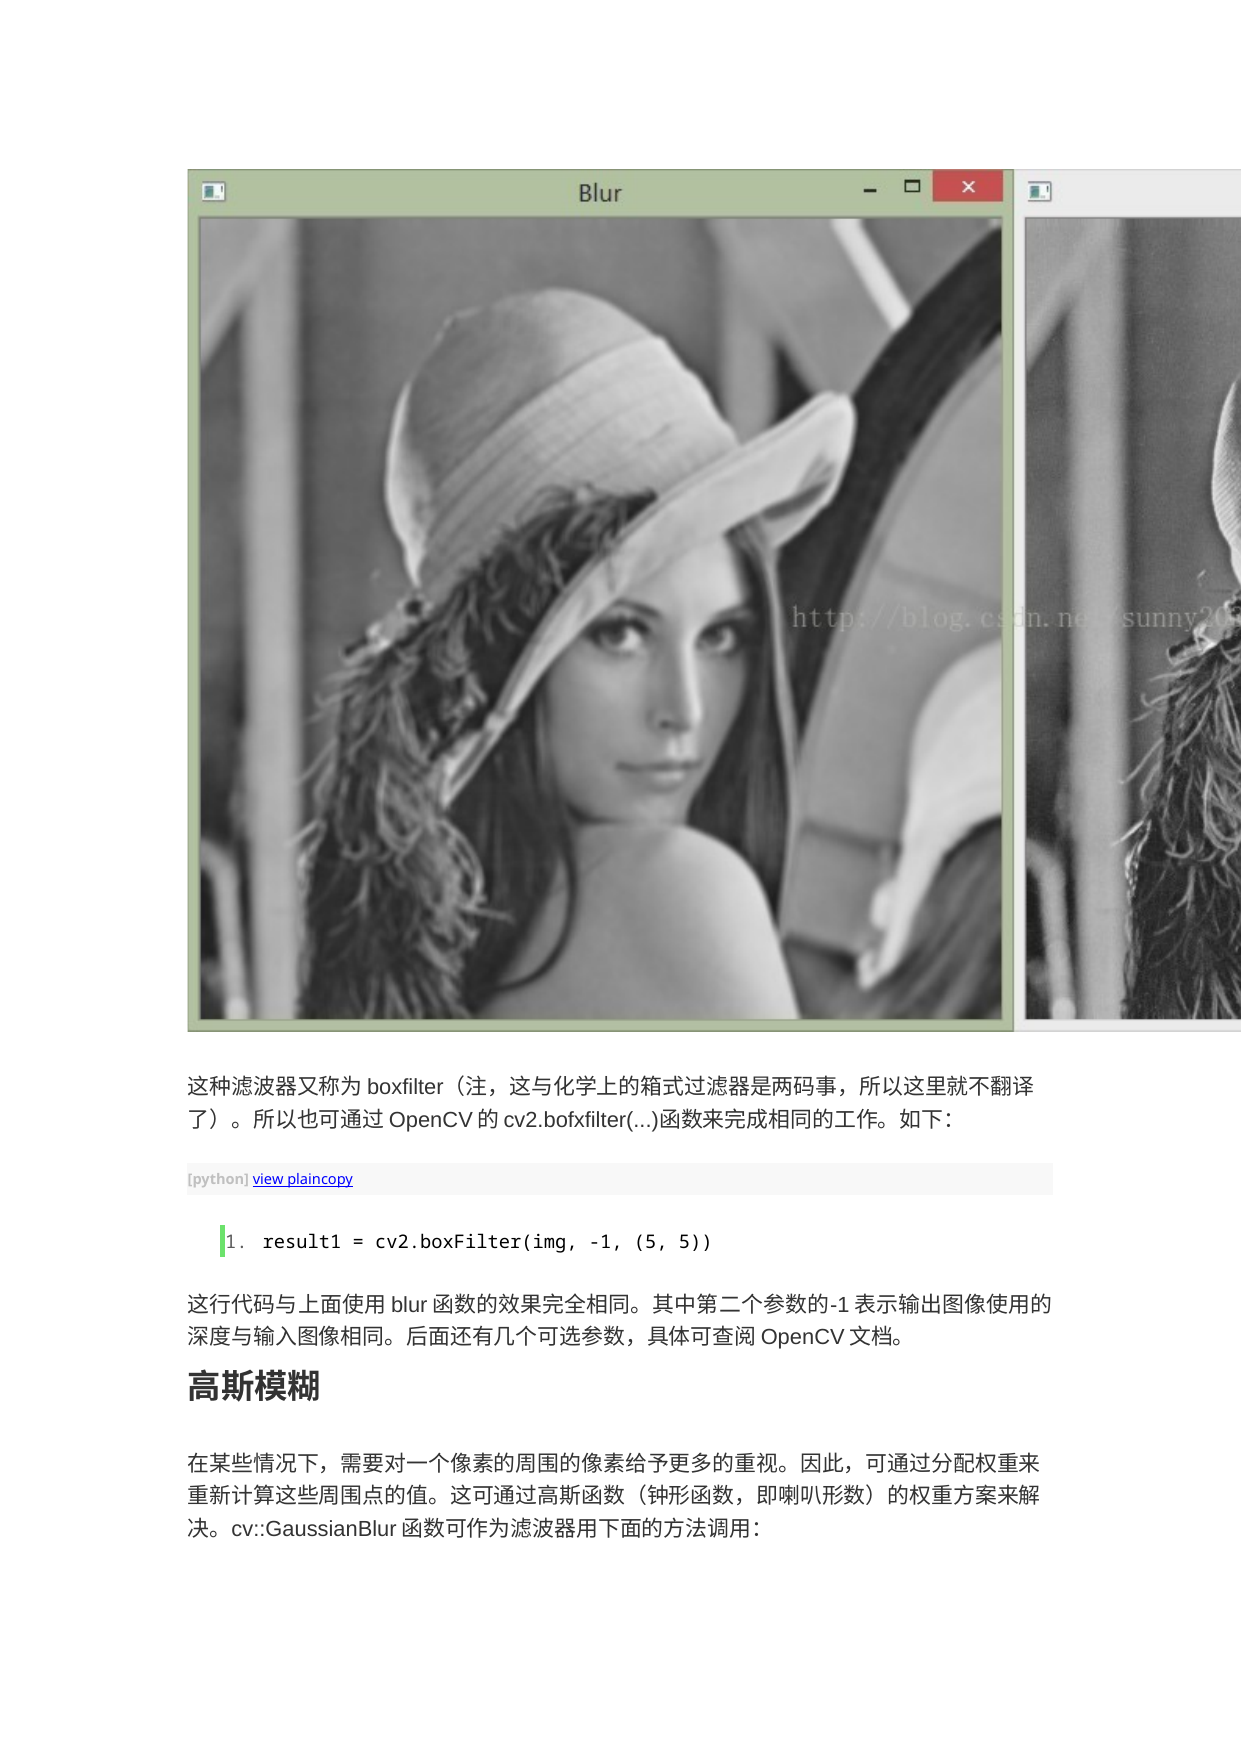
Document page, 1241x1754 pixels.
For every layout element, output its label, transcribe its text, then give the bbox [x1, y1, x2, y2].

picture [187, 169, 1241, 1032]
text [python] view plaincopy [187, 1163, 1053, 1195]
text 这行代码与上面使用blur函数的效果完全相同。其中第二个参数的-1表示输出图像使用的深度与输入图像相同。后面还有几个可选参数，具体可查阅OpenCV文档。 [187, 1286, 1053, 1351]
text 这种滤波器又称为boxfilter（注，这与化学上的箱式过滤器是两码事，所以这里就不翻译了）。所以也可通过OpenCV的cv2.bofxfilter(...)函数来完成相同的工作。如下： [187, 1069, 1053, 1134]
subtitle 高斯模糊 [187, 1351, 1053, 1416]
text 在某些情况下，需要对一个像素的周围的像素给予更多的重视。因此，可通过分配权重来重新计算这些周围点的值。这可通过高斯函数（钟形函数，即喇叭形数）的权重方案来解决。cv::GaussianBlur函数可作为滤波器用下面的方法调用： [187, 1445, 1053, 1543]
list result1 = cv2.boxFilter(img, -1, (5, 5)) [220, 1224, 1053, 1257]
